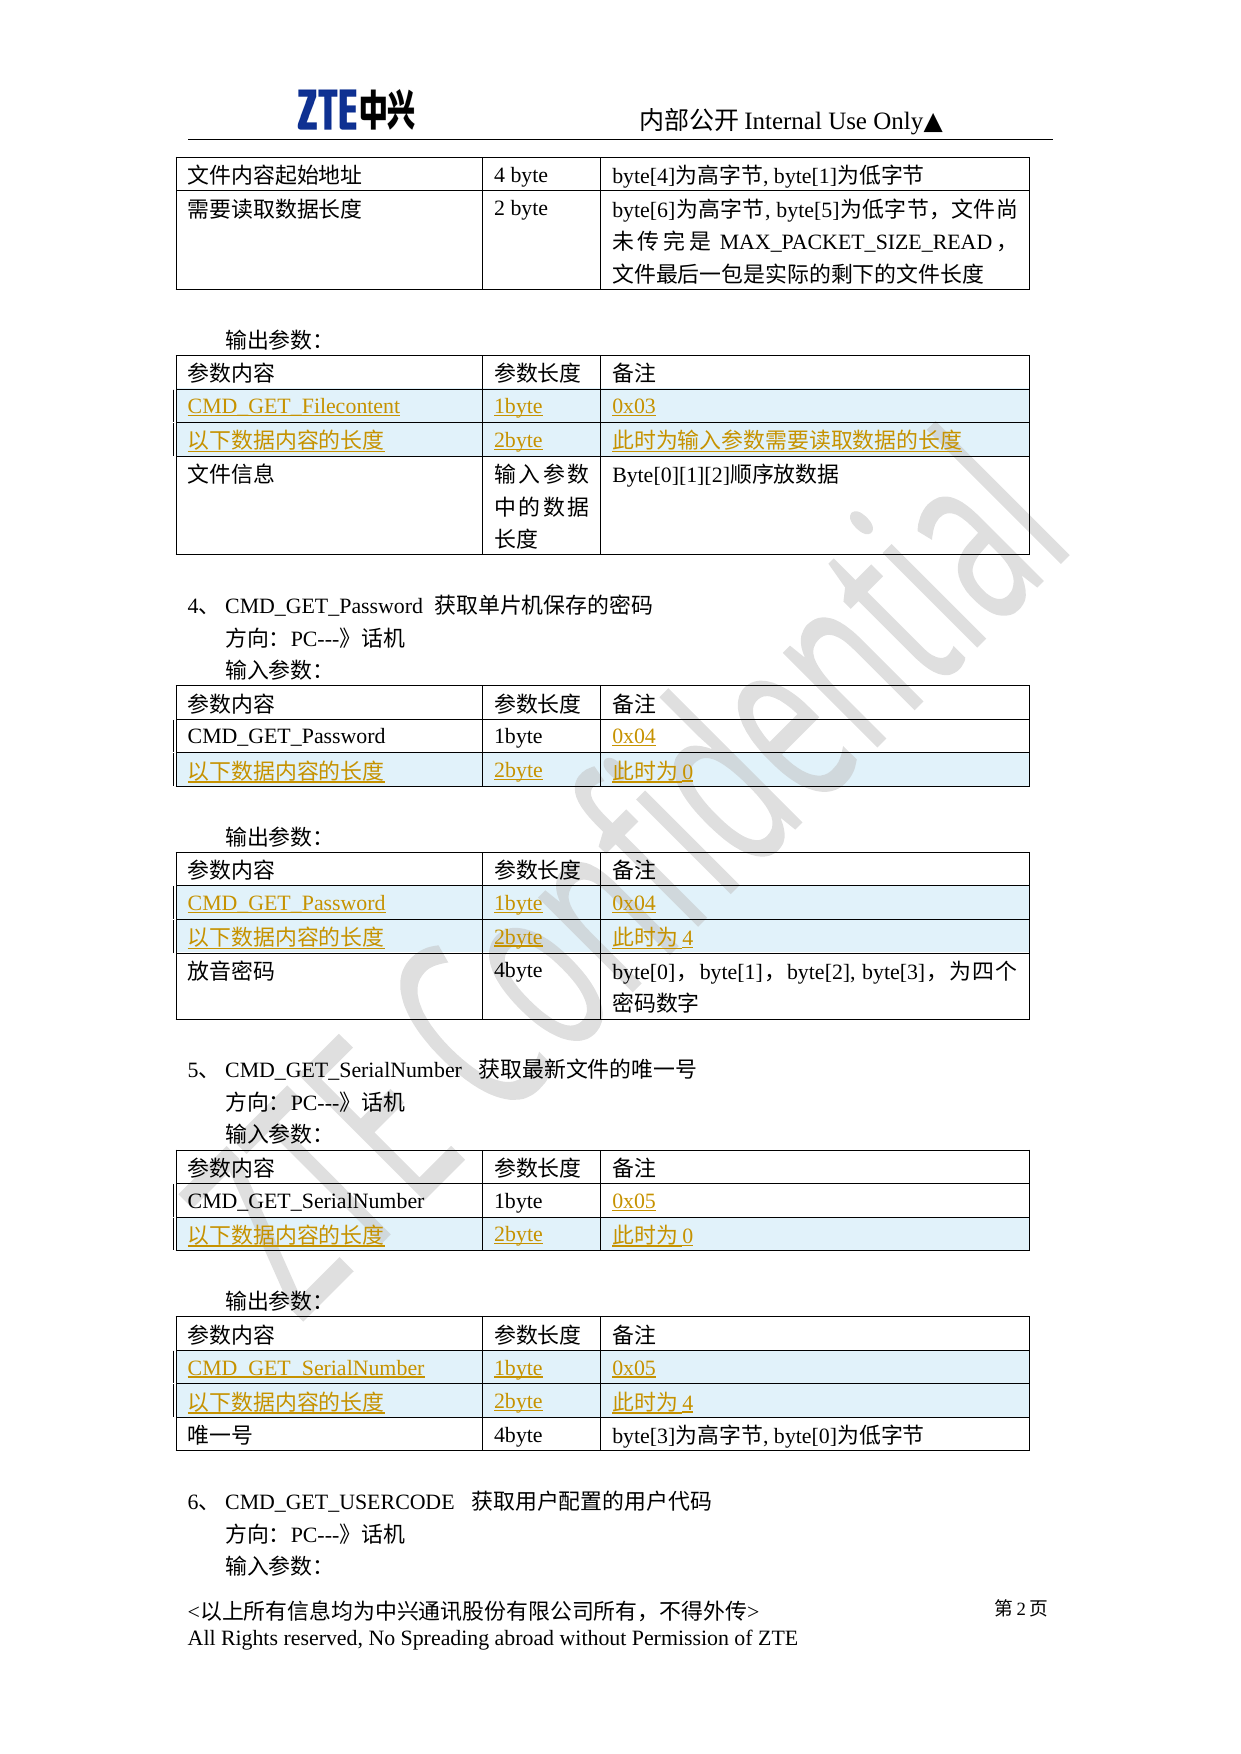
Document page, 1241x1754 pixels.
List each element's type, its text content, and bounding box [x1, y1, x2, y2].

table_header 参数内容 [177, 1317, 482, 1350]
table_cell byte[3]为高字节, byte[0]为低字节 [601, 1418, 1029, 1450]
list 输出参数： [225, 1284, 1053, 1316]
table_cell Byte[0][1][2]顺序放数据 [601, 457, 1029, 554]
table_header 备注 [601, 356, 1029, 388]
table_cell 4byte [483, 1418, 600, 1450]
table_header 参数内容 [177, 853, 482, 885]
table_header 备注 [601, 1151, 1029, 1183]
table_cell 放音密码 [177, 954, 482, 1018]
list CMD_GET_Password 获取单片机保存的密码 [187, 588, 1053, 620]
table_cell 1byte [483, 1184, 600, 1217]
table_cell 文件信息 [177, 457, 482, 554]
list 方向：PC---》话机 [225, 620, 1053, 653]
picture [297, 88, 415, 130]
table_cell 4byte [483, 954, 600, 1018]
table_cell 文件内容起始地址 [177, 158, 482, 190]
table_cell byte[4]为高字节, byte[1]为低字节 [601, 158, 1029, 190]
table_header 参数内容 [177, 686, 482, 719]
table_cell 1byte [483, 720, 600, 752]
list 输出参数： [225, 322, 1053, 355]
list 方向：PC---》话机 [225, 1516, 1053, 1549]
table_cell byte[6]为高字节, byte[5]为低字节，文件尚未传完是MAX_PACKET_SIZE_READ，文件最后一包是实际的剩下的文件长度 [601, 191, 1029, 289]
table_cell [601, 720, 1029, 752]
list 输入参数： [225, 1117, 1053, 1149]
table_header 参数长度 [483, 853, 600, 885]
list CMD_GET_SerialNumber 获取最新文件的唯一号 [187, 1052, 1053, 1084]
table_header 备注 [601, 853, 1029, 885]
list 方向：PC---》话机 [225, 1084, 1053, 1117]
table_cell CMD_GET_SerialNumber [177, 1184, 482, 1217]
list 输入参数： [225, 1549, 1053, 1581]
table_header 备注 [601, 1317, 1029, 1350]
table_cell 4 byte [483, 158, 600, 190]
table_cell CMD_GET_Password [177, 720, 482, 752]
table_cell 需要读取数据长度 [177, 191, 482, 289]
table_cell 2 byte [483, 191, 600, 289]
table_cell [601, 1184, 1029, 1217]
table_header 参数长度 [483, 1317, 600, 1350]
table_header 备注 [601, 686, 1029, 719]
table_cell 输入参数中的数据长度 [483, 457, 600, 554]
list 输入参数： [225, 653, 1053, 685]
table_header 参数长度 [483, 356, 600, 388]
table_cell byte[0]，byte[1]，byte[2], byte[3]，为四个密码数字 [601, 954, 1029, 1018]
table_header 参数内容 [177, 356, 482, 388]
table_header 参数长度 [483, 686, 600, 719]
table_header 参数内容 [177, 1151, 482, 1183]
list 输出参数： [225, 819, 1053, 852]
table_header 参数长度 [483, 1151, 600, 1183]
list CMD_GET_USERCODE 获取用户配置的用户代码 [187, 1484, 1053, 1516]
table_cell 唯一号 [177, 1418, 482, 1450]
